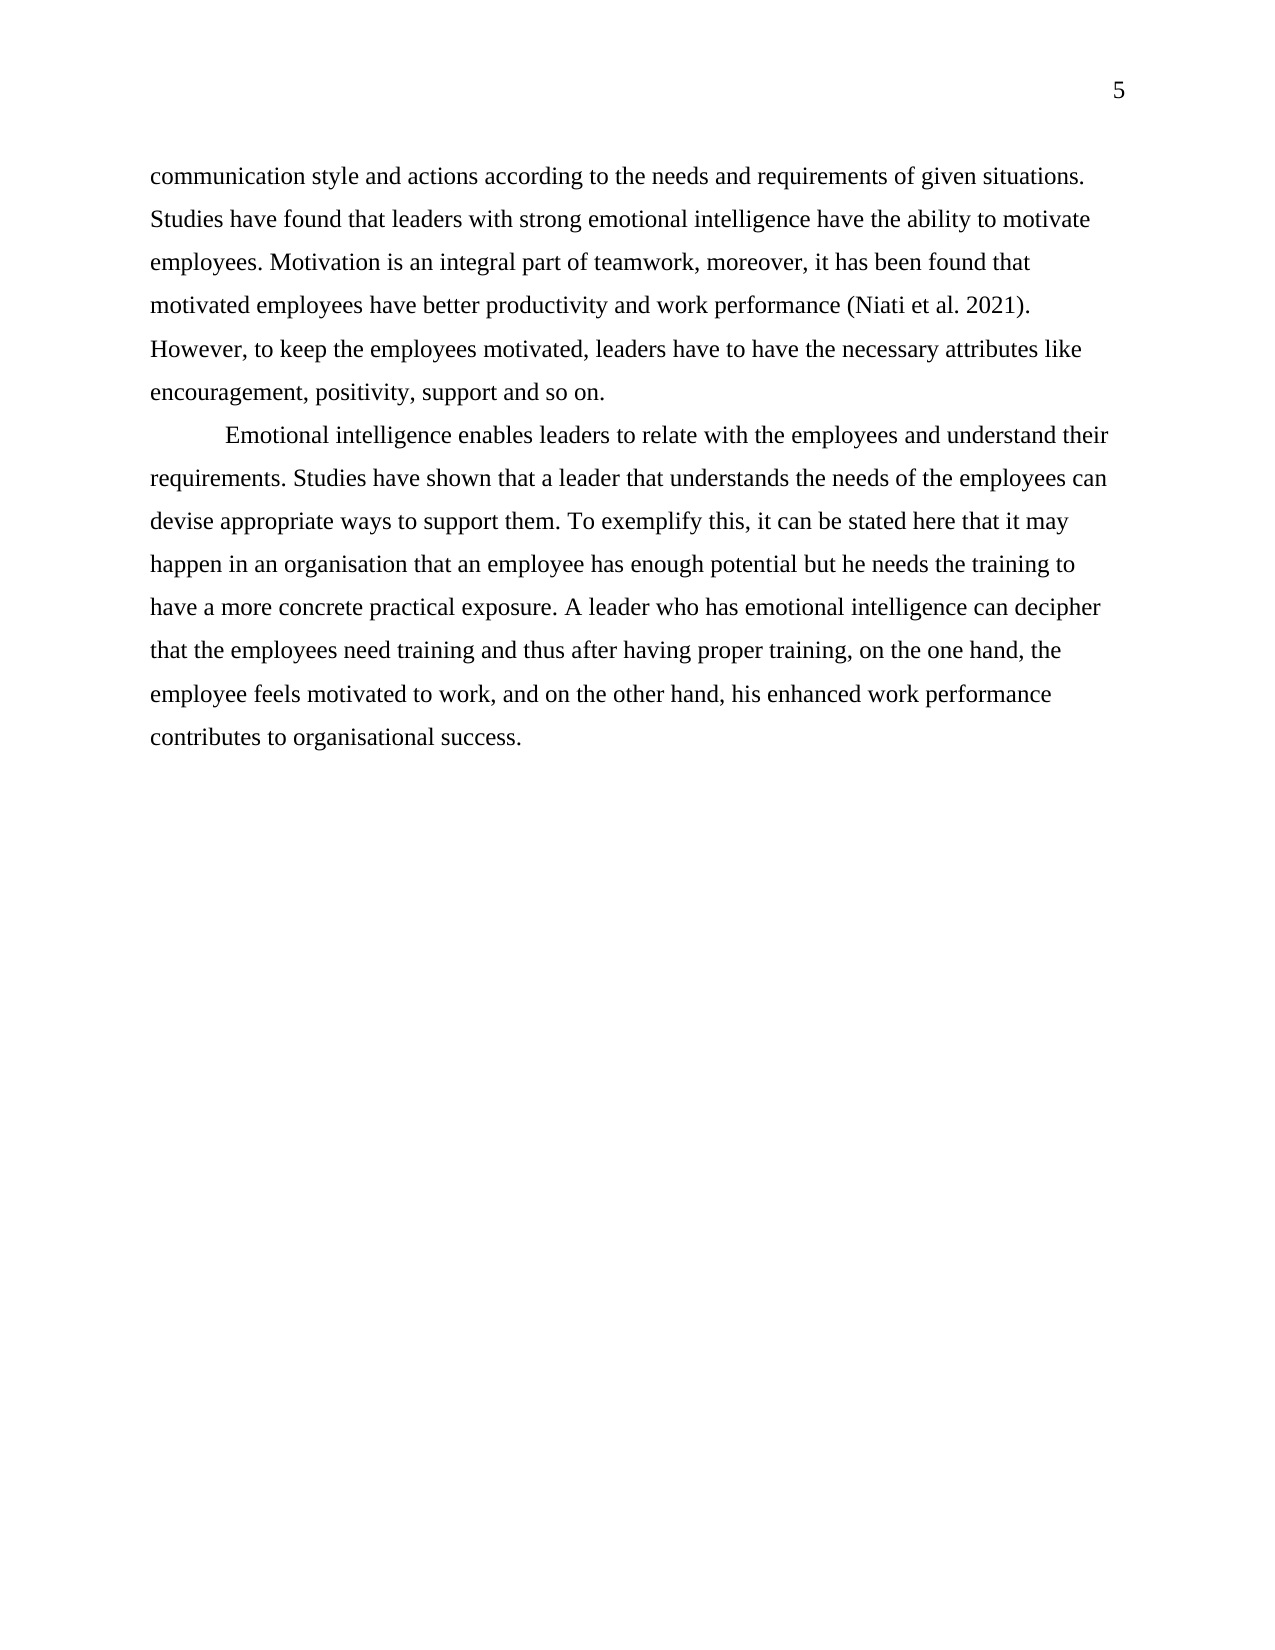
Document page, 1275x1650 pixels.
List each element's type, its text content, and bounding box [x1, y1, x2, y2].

text Emotional intelligence enables leaders to relate with the employees and understand their requirements. Studies have shown that a leader that understands the needs of the employees can devise appropriate ways to support them. To exemplify this, it can be stated here that it may happen in an organisation that an employee has enough potential but he needs the training to have a more concrete practical exposure. A leader who has emotional intelligence can decipher that the employees need training and thus after having proper training, on the one hand, the employee feels motivated to work, and on the other hand, his enhanced work performance contributes to organisational success. [150, 420, 1125, 751]
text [150, 161, 1125, 406]
